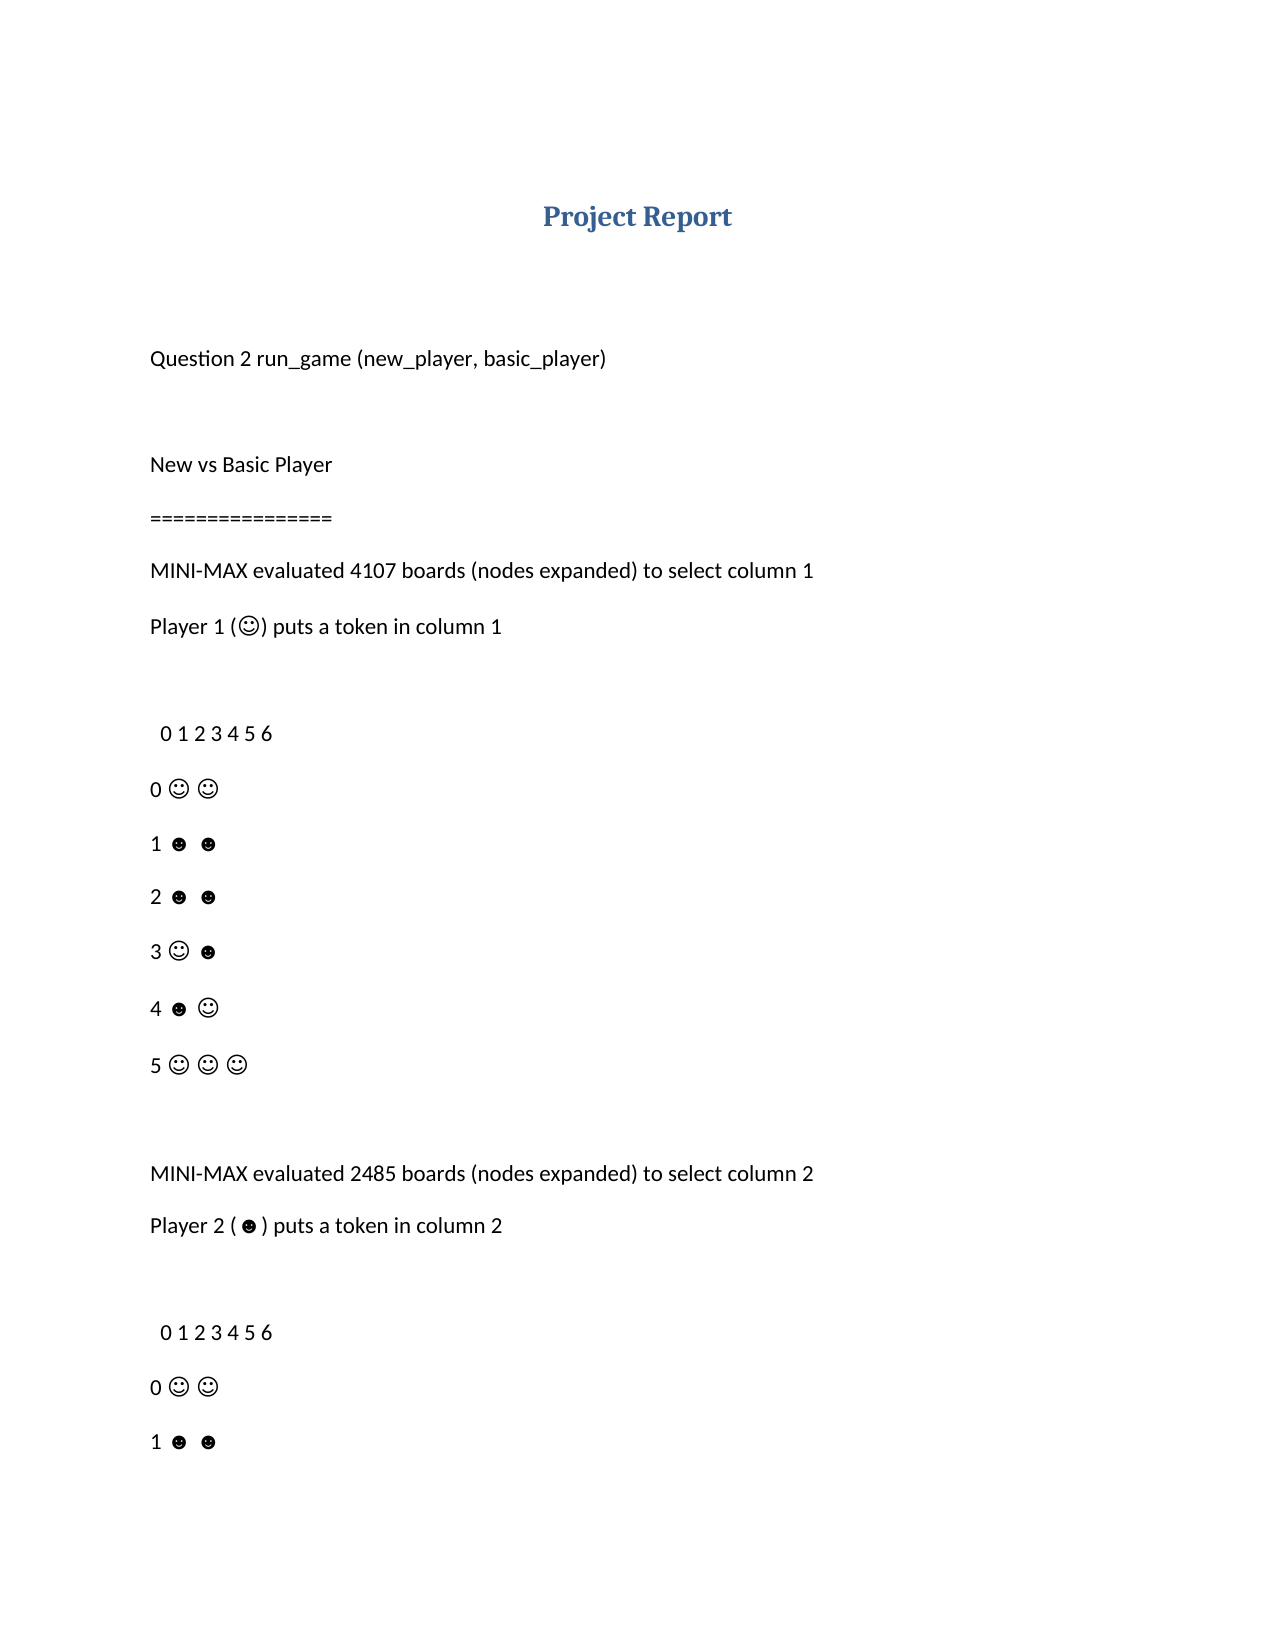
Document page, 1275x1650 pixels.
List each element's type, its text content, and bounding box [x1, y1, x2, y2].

text 3 ☺ ☻ [150, 935, 1125, 967]
text 2 ☻ ☻ [150, 882, 1125, 910]
text MINI-MAX evaluated 2485 boards (nodes expanded) to select column 2 [150, 1159, 1125, 1187]
text 1 ☻ ☻ [150, 829, 1125, 857]
text ================ [150, 504, 1125, 532]
text 1 ☻ ☻ [150, 1427, 1125, 1456]
text Player 1 (☺) puts a token in column 1 [150, 610, 1125, 641]
text 5 ☺ ☺ ☺ [150, 1049, 1125, 1080]
text 0 1 2 3 4 5 6 [150, 719, 1125, 747]
text 4 ☻ ☺ [150, 992, 1125, 1023]
subtitle Project Report [150, 200, 1125, 233]
text Player 2 (☻) puts a token in column 2 [150, 1212, 1125, 1240]
text Question 2 run_game (new_player, basic_player) [150, 344, 1125, 373]
text 0 ☺ ☺ [150, 772, 1125, 804]
text 0 ☺ ☺ [150, 1371, 1125, 1402]
text New vs Basic Player [150, 451, 1125, 479]
text 0 1 2 3 4 5 6 [150, 1318, 1125, 1346]
text MINI-MAX evaluated 4107 boards (nodes expanded) to select column 1 [150, 557, 1125, 585]
